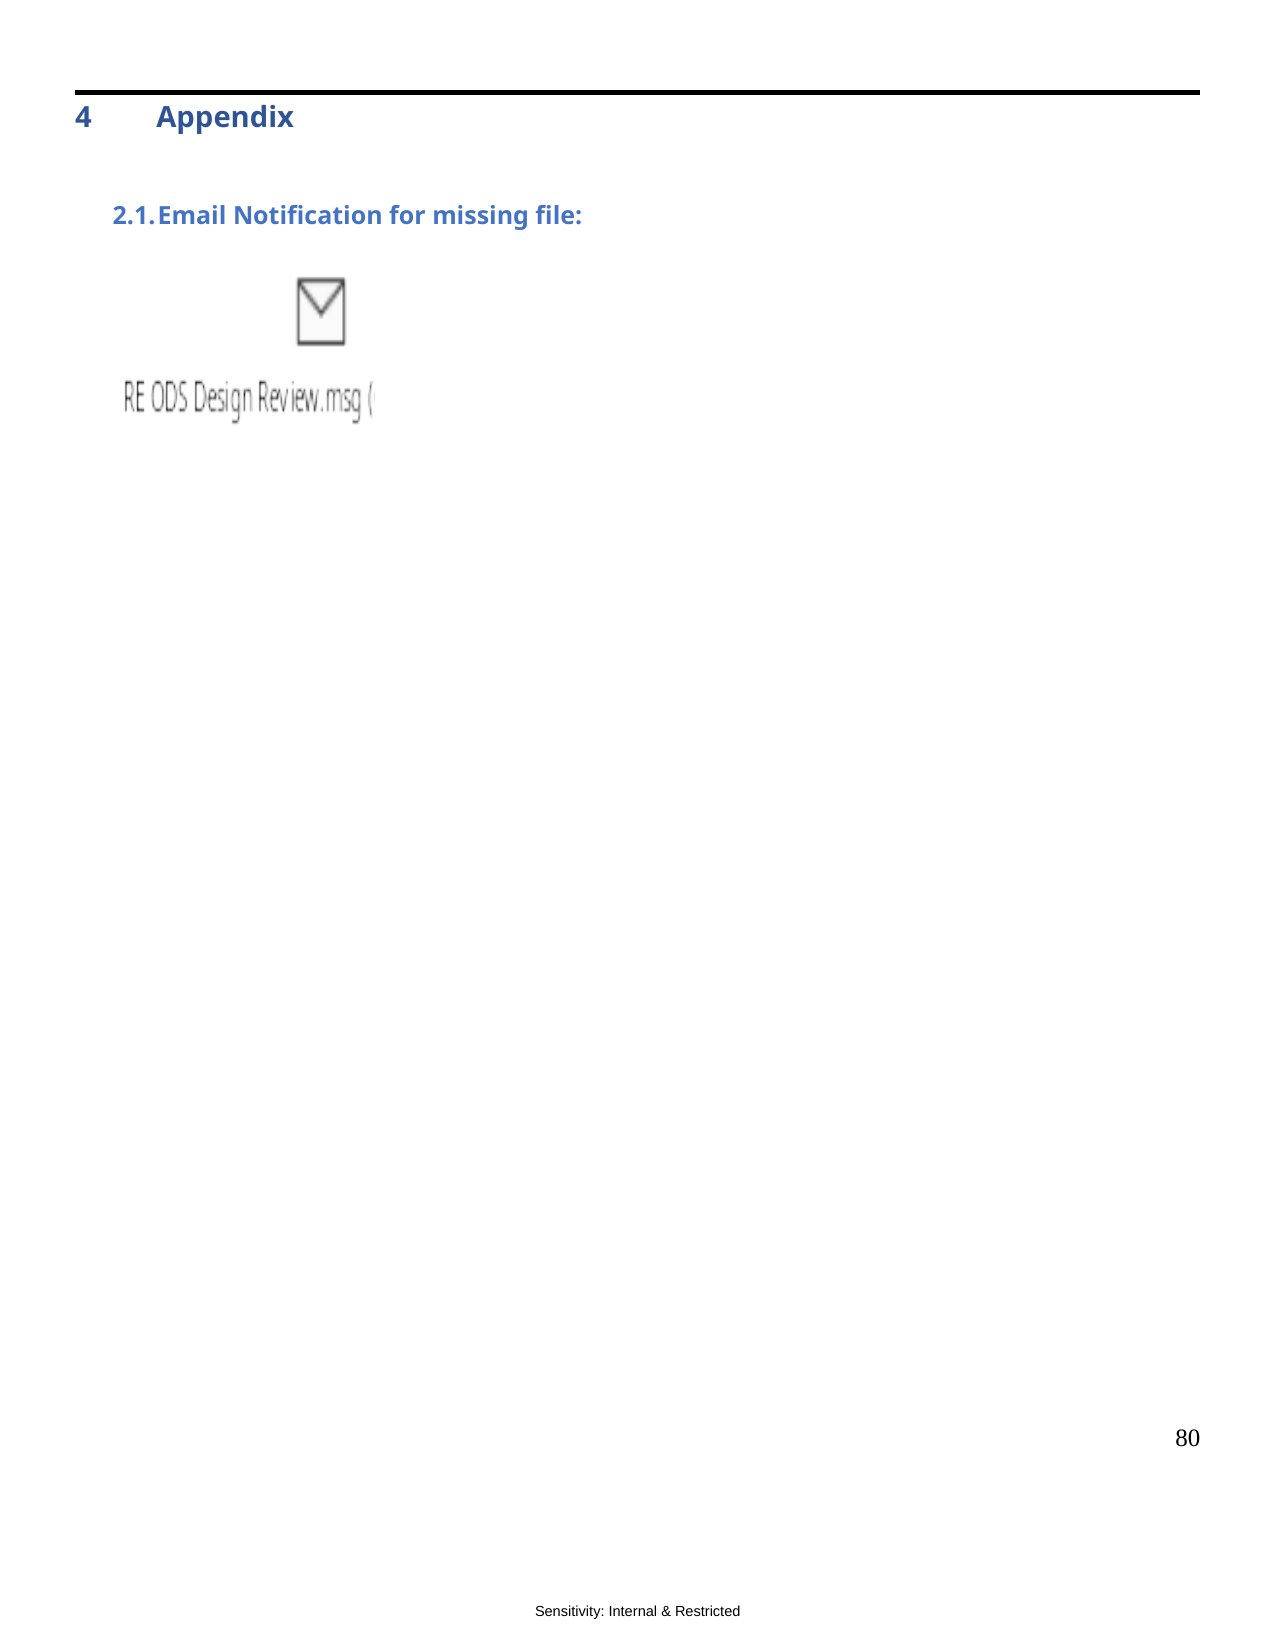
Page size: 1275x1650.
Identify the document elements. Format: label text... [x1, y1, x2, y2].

subtitle Appendix [75, 95, 1200, 136]
subtitle Email Notification for missing file: [112, 198, 1200, 232]
